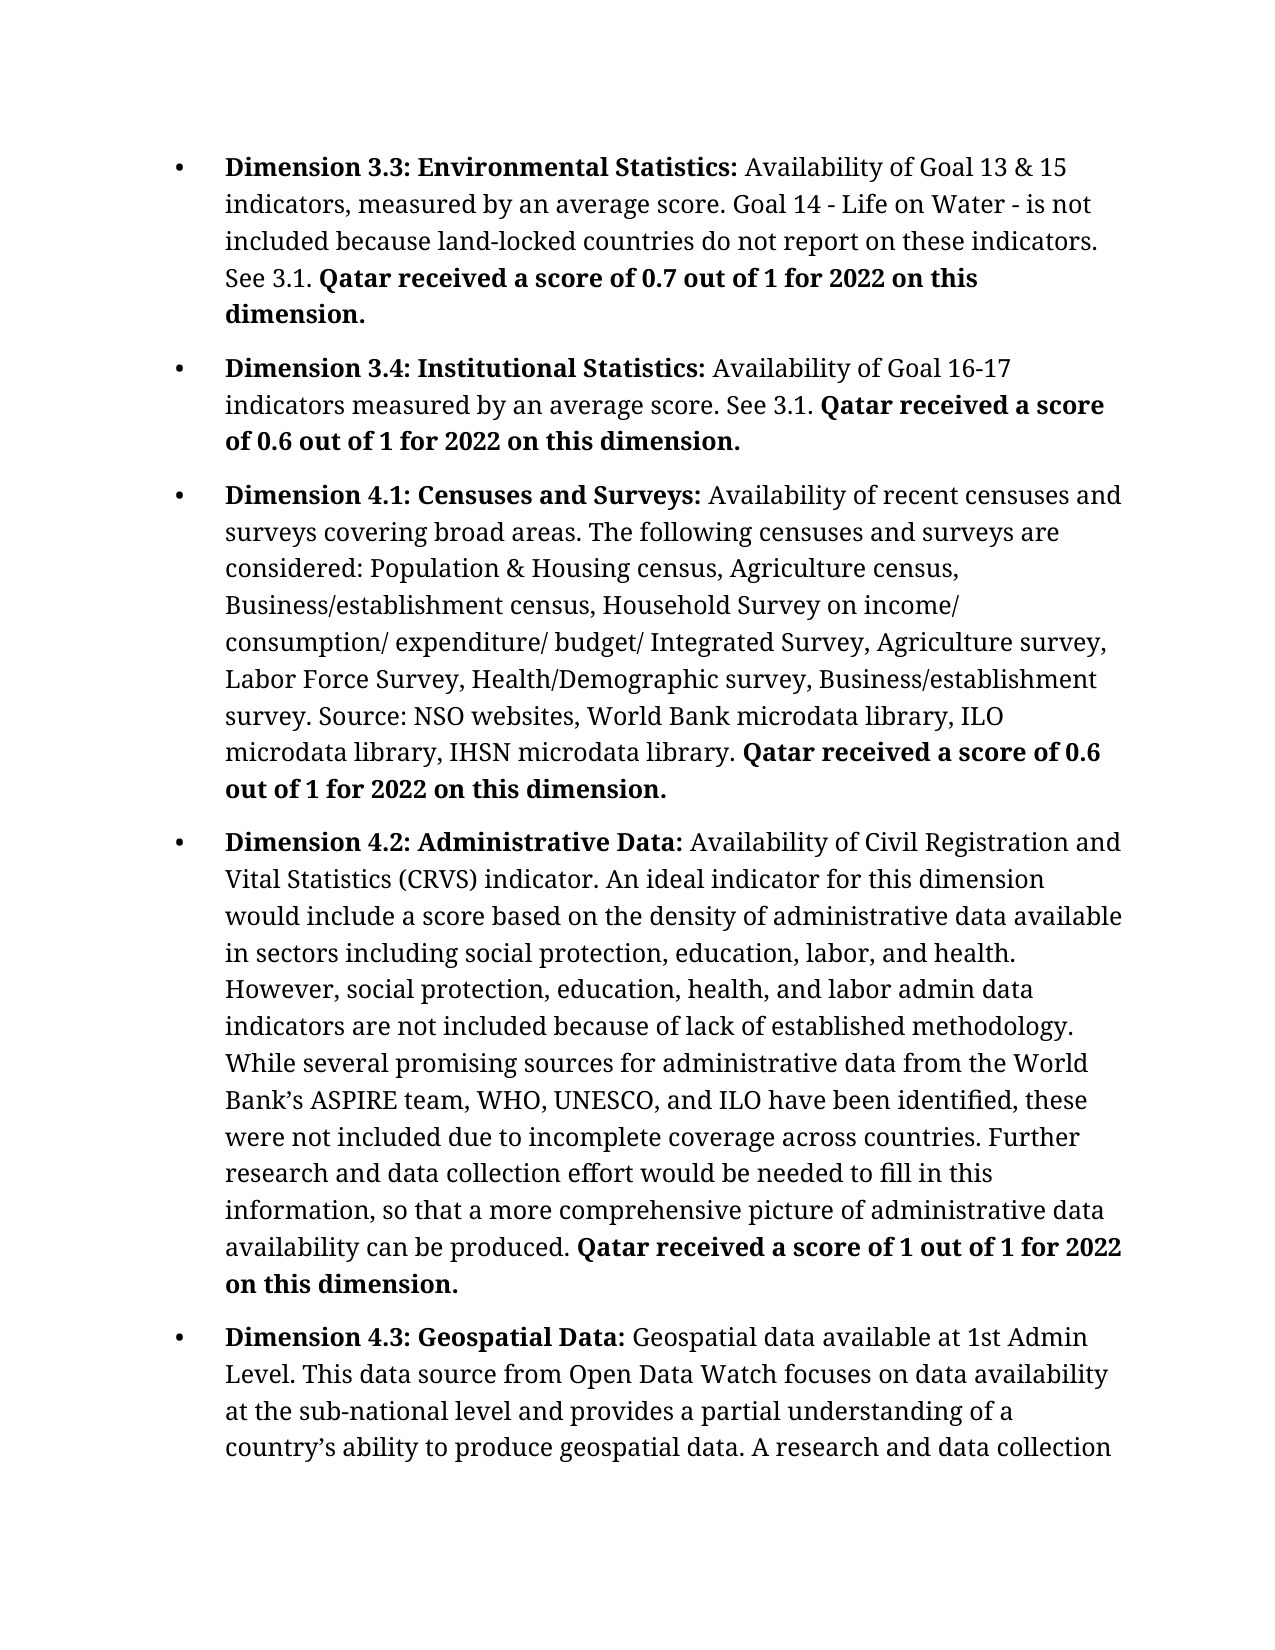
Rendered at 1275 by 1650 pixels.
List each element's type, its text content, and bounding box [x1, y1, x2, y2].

list Dimension 3.4: Institutional Statistics: Availability of Goal 16-17 indicators measured by an average score. See 3.1. Qatar received a score of 0.6 out of 1 for 2022 on this dimension. [175, 351, 1125, 458]
list Dimension 3.3: Environmental Statistics: Availability of Goal 13 & 15 indicators, measured by an average score. Goal 14 - Life on Water - is not included because land-locked countries do not report on these indicators. See 3.1. Qatar received a score of 0.7 out of 1 for 2022 on this dimension. [175, 150, 1125, 331]
list Dimension 4.1: Censuses and Surveys: Availability of recent censuses and surveys covering broad areas. The following censuses and surveys are considered: Population & Housing census, Agriculture census, Business/establishment census, Household Survey on income/ consumption/ expenditure/ budget/ Integrated Survey, Agriculture survey, Labor Force Survey, Health/Demographic survey, Business/establishment survey. Source: NSO websites, World Bank microdata library, ILO microdata library, IHSN microdata library. Qatar received a score of 0.6 out of 1 for 2022 on this dimension. [175, 477, 1125, 806]
list Dimension 4.2: Administrative Data: Availability of Civil Registration and Vital Statistics (CRVS) indicator. An ideal indicator for this dimension would include a score based on the density of administrative data available in sectors including social protection, education, labor, and health. However, social protection, education, health, and labor admin data indicators are not included because of lack of established methodology. While several promising sources for administrative data from the World Bank’s ASPIRE team, WHO, UNESCO, and ILO have been identified, these were not included due to incomplete coverage across countries. Further research and data collection effort would be needed to fill in this information, so that a more comprehensive picture of administrative data availability can be produced. Qatar received a score of 1 out of 1 for 2022 on this dimension. [175, 825, 1125, 1300]
